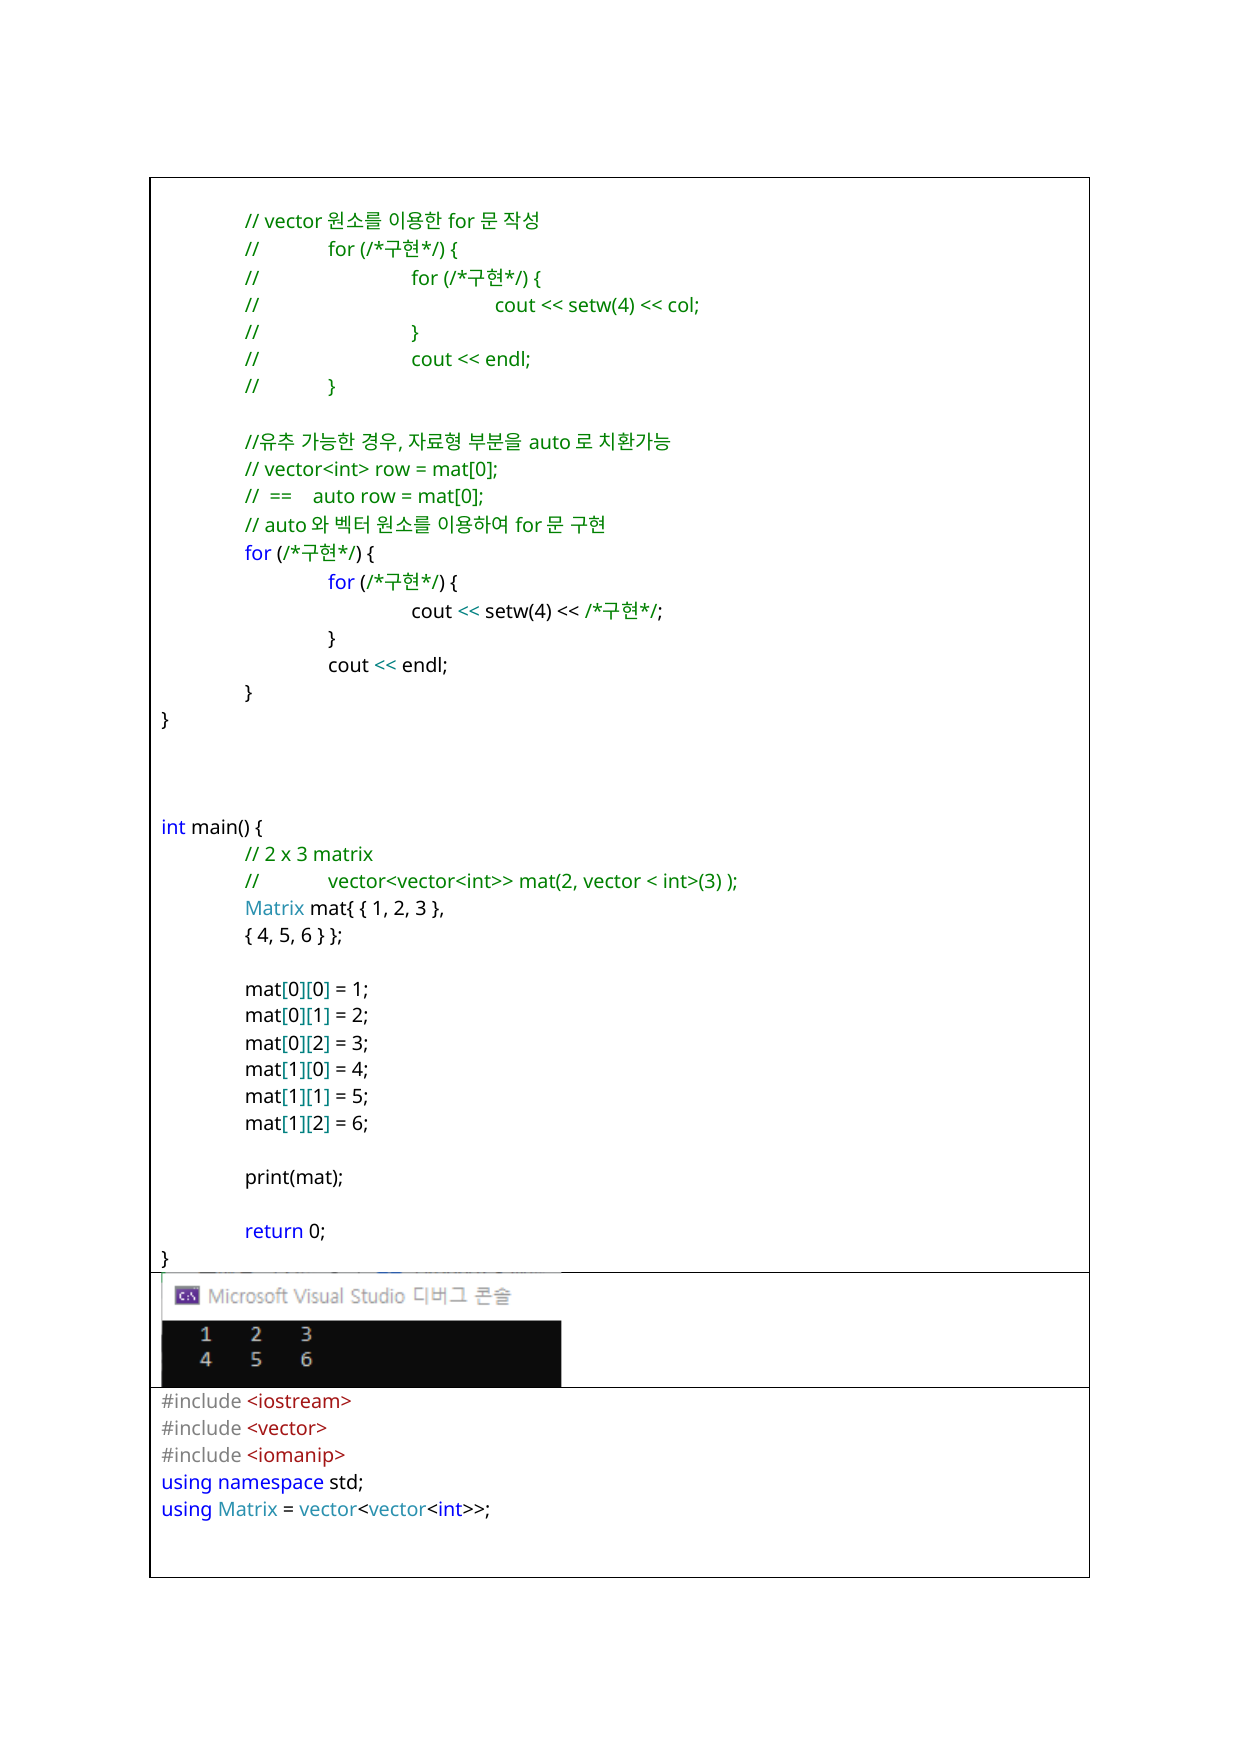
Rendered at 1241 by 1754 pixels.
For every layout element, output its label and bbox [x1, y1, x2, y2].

picture [161, 1272, 562, 1387]
table_header [151, 178, 1089, 1272]
table_cell [151, 1388, 1089, 1577]
table_cell [151, 1273, 161, 1387]
table_cell [562, 1273, 1089, 1387]
